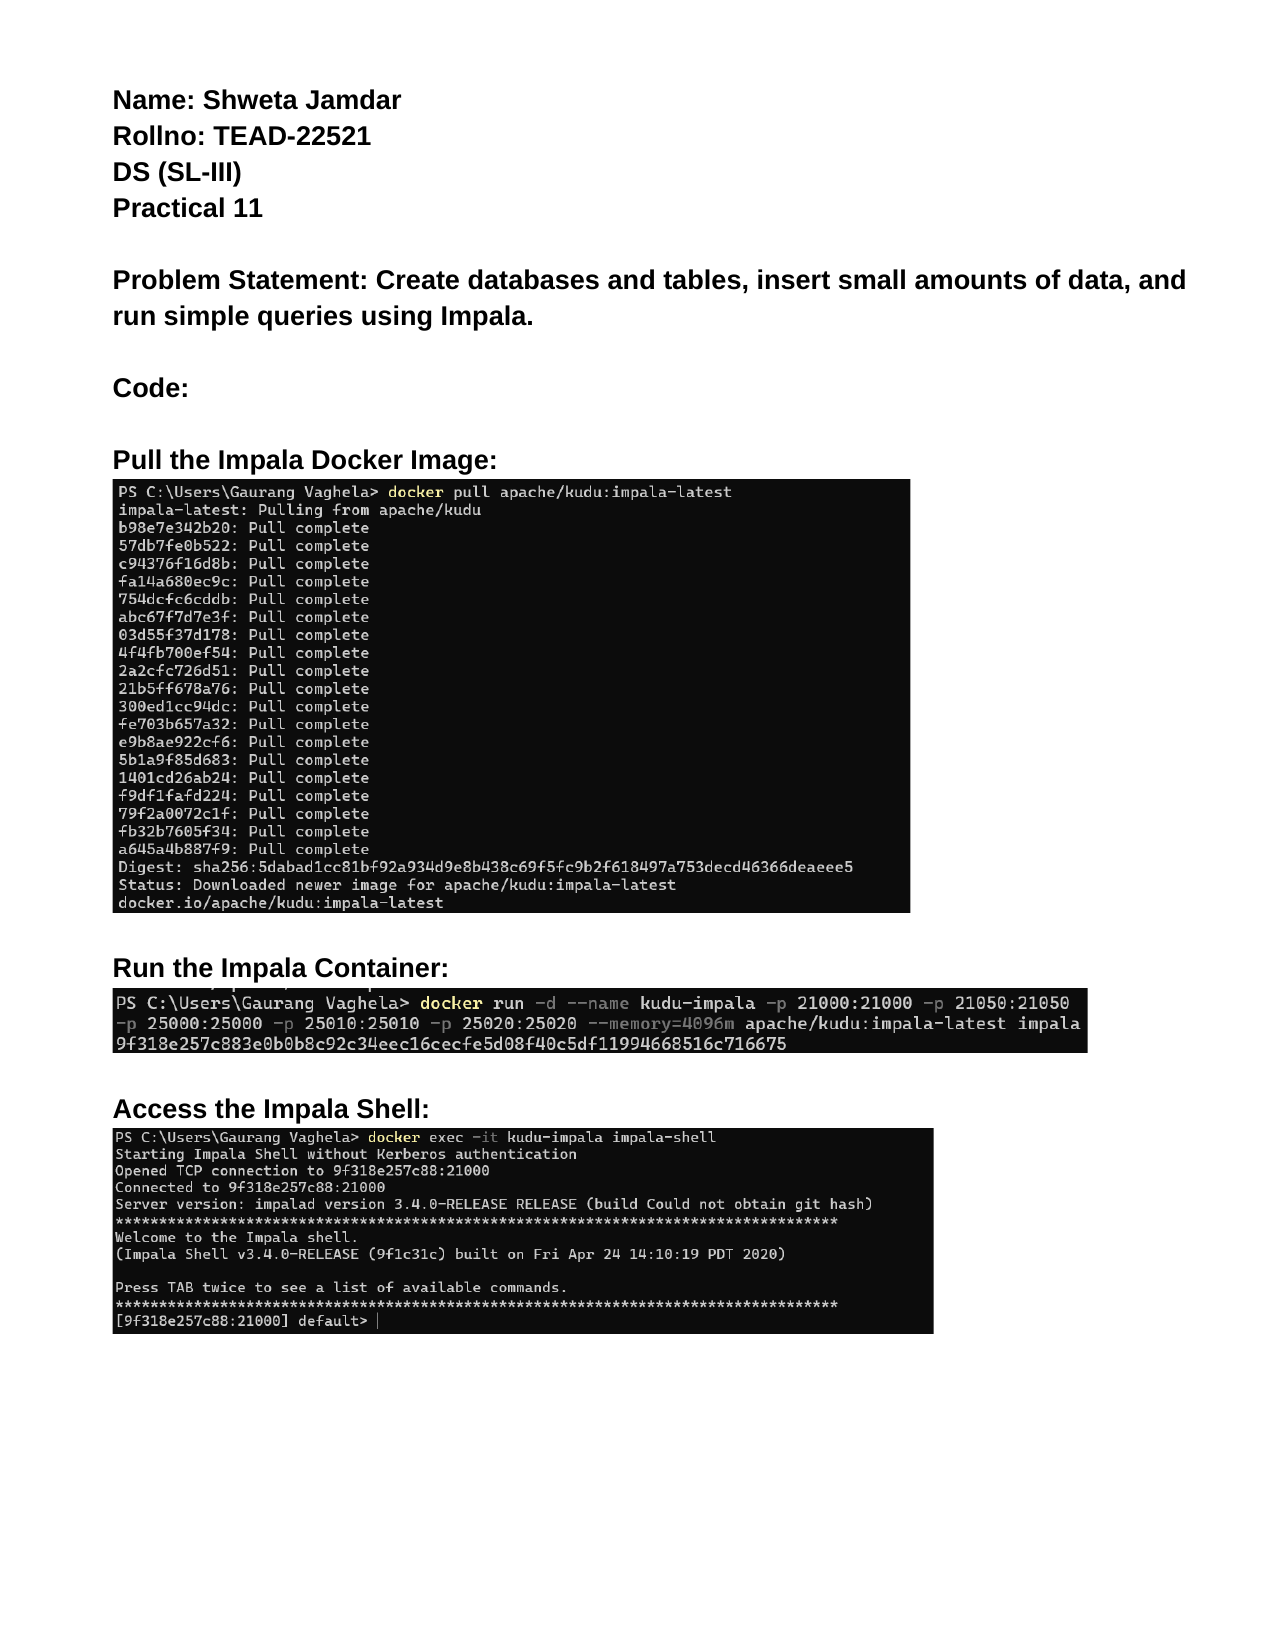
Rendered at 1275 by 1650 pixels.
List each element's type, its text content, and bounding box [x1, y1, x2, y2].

text DS (SL-III) [112, 156, 1191, 187]
text Problem Statement: Create databases and tables, insert small amounts of data, and run simple queries using Impala. [112, 264, 1191, 331]
picture [112, 988, 1088, 1053]
text Pull the Impala Docker Image: [112, 444, 1191, 475]
picture [112, 1128, 934, 1334]
text Name: Shweta Jamdar [112, 84, 1191, 116]
text Run the Impala Container: [112, 952, 1191, 984]
picture [112, 479, 911, 913]
text Practical 11 [112, 192, 1191, 223]
text Rollno: TEAD-22521 [112, 120, 1191, 152]
text Code: [112, 372, 1191, 403]
text Access the Impala Shell: [112, 1093, 1191, 1124]
